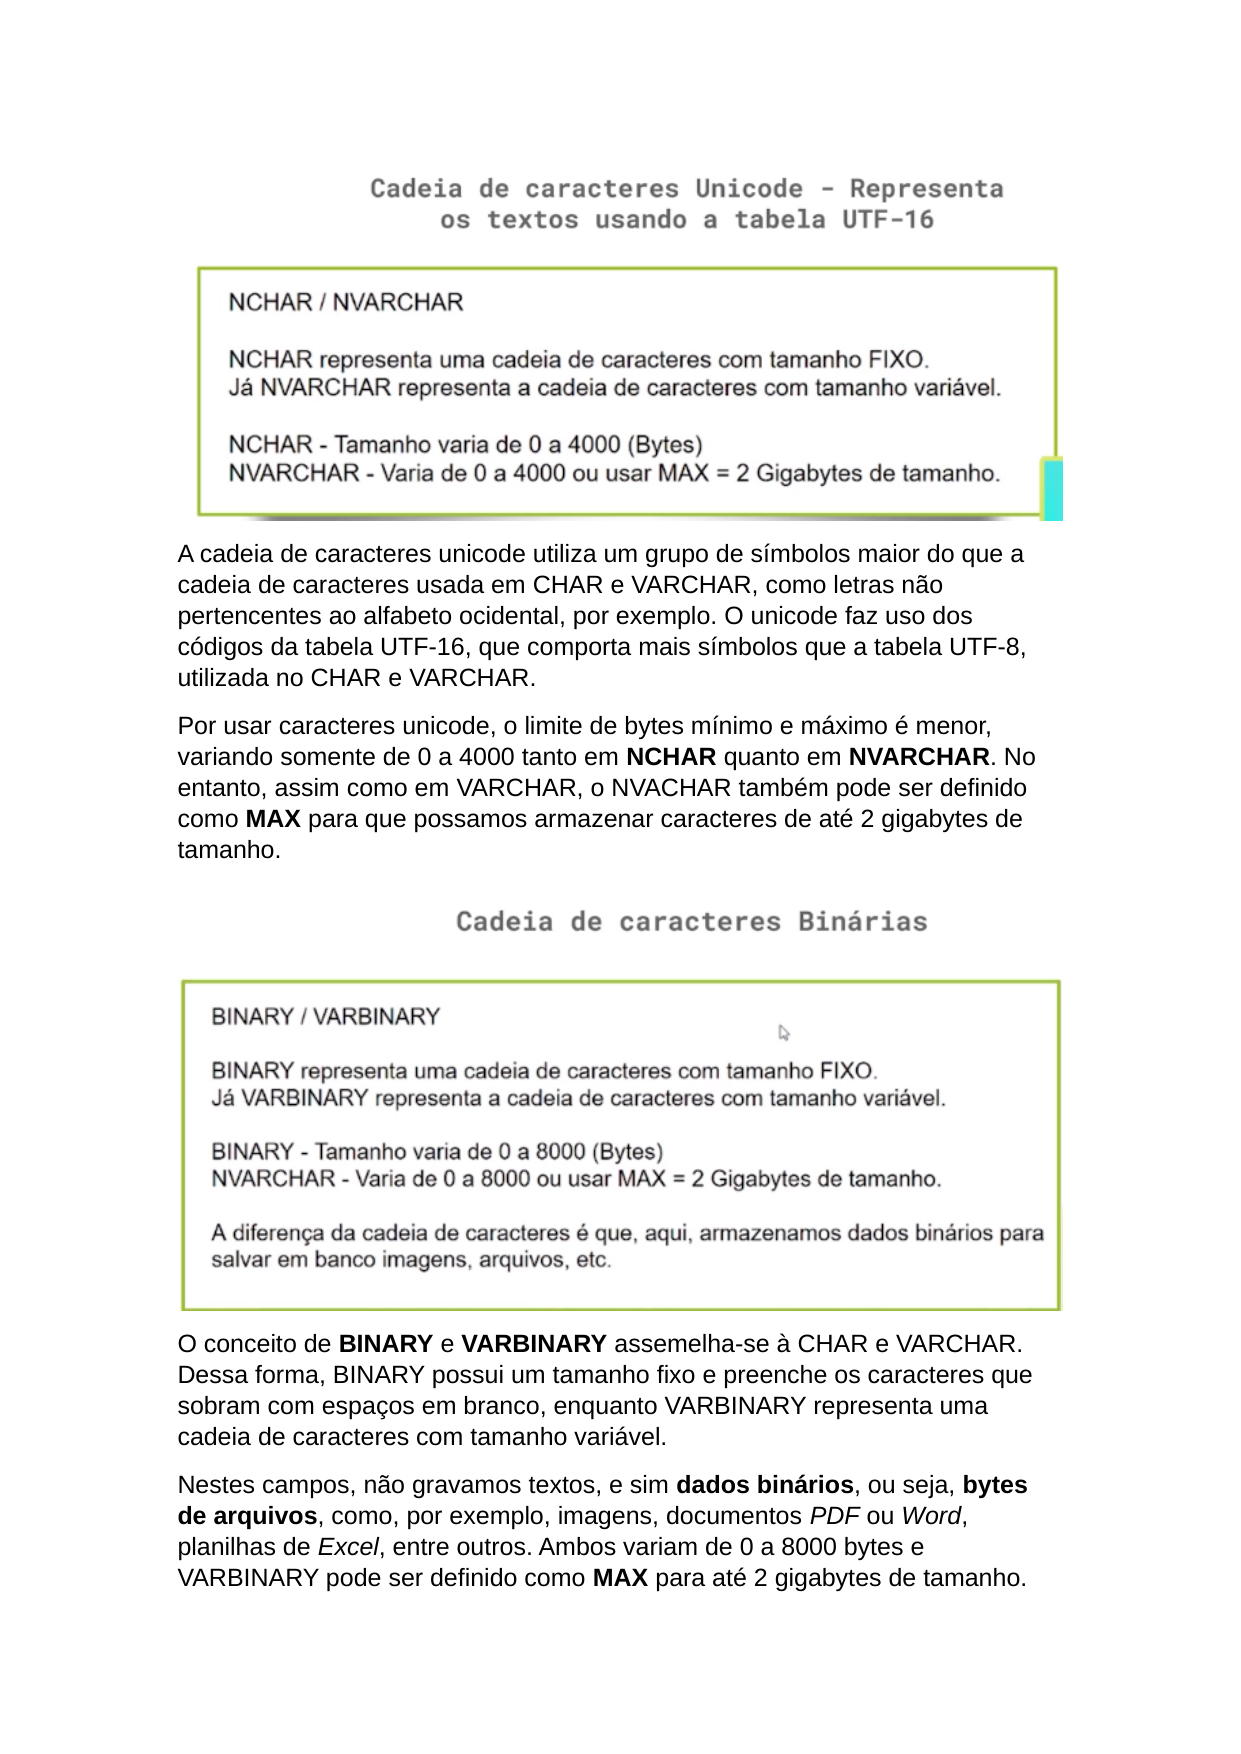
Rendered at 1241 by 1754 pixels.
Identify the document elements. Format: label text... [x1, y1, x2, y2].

picture [177, 147, 1063, 521]
text A cadeia de caracteres unicode utiliza um grupo de símbolos maior do que a cadeia de caracteres usada em CHAR e VARCHAR, como letras não pertencentes ao alfabeto ocidental, por exemplo. O unicode faz uso dos códigos da tabela UTF-16, que comporta mais símbolos que a tabela UTF-8, utilizada no CHAR e VARCHAR. [177, 539, 1063, 692]
text Por usar caracteres unicode, o limite de bytes mínimo e máximo é menor, variando somente de 0 a 4000 tanto em NCHAR quanto em NVARCHAR. No entanto, assim como em VARCHAR, o NVACHAR também pode ser definido como MAX para que possamos armazenar caracteres de até 2 gigabytes de tamanho. [177, 711, 1063, 864]
picture [177, 882, 1063, 1311]
text O conceito de BINARY e VARBINARY assemelha-se à CHAR e VARCHAR. Dessa forma, BINARY possui um tamanho fixo e preenche os caracteres que sobram com espaços em branco, enquanto VARBINARY representa uma cadeia de caracteres com tamanho variável. [177, 1329, 1063, 1451]
text Nestes campos, não gravamos textos, e sim dados binários, ou seja, bytes de arquivos, como, por exemplo, imagens, documentos PDF ou Word, planilhas de Excel, entre outros. Ambos variam de 0 a 8000 bytes e VARBINARY pode ser definido como MAX para até 2 gigabytes de tamanho. [177, 1470, 1063, 1592]
